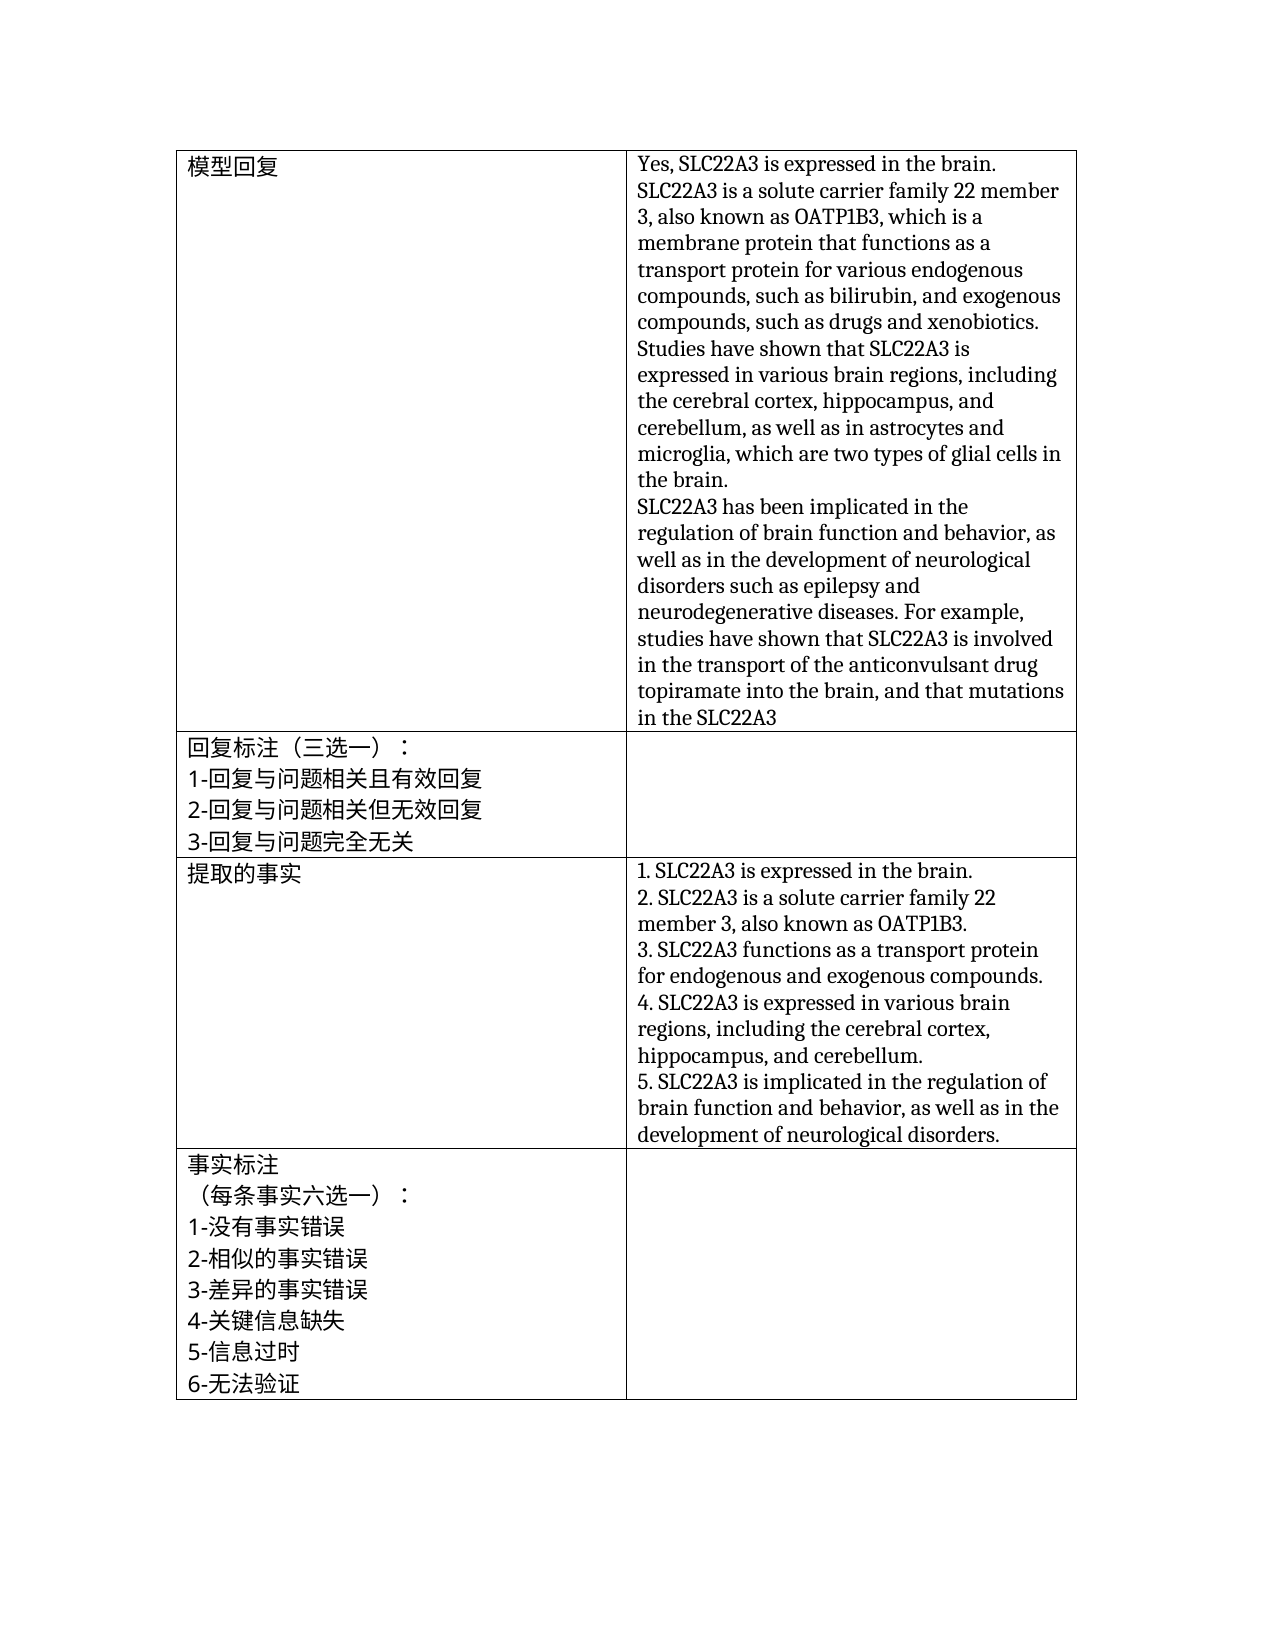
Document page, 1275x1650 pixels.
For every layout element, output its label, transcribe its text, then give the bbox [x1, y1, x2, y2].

table_cell [627, 732, 1076, 857]
table_cell 1. SLC22A3 is expressed in the brain. 2. SLC22A3 is a solute carrier family 22 member 3, also known as OATP1B3. 3. SLC22A3 functions as a transport protein for endogenous and exogenous compounds. 4. SLC22A3 is expressed in various brain regions, including the cerebral cortex, hippocampus, and cerebellum. 5. SLC22A3 is implicated in the regulation of brain function and behavior, as well as in the development of neurological disorders. [627, 858, 1076, 1148]
table_cell 模型回复 [177, 151, 626, 731]
table_cell 提取的事实 [177, 858, 626, 1148]
table_cell 事实标注 （每条事实六选一）： 1-没有事实错误 2-相似的事实错误 3-差异的事实错误 4-关键信息缺失 5-信息过时 6-无法验证 [177, 1149, 626, 1399]
table_cell [627, 1149, 1076, 1399]
table_cell 回复标注（三选一）： 1-回复与问题相关且有效回复 2-回复与问题相关但无效回复 3-回复与问题完全无关 [177, 732, 626, 857]
table_cell Yes, SLC22A3 is expressed in the brain. SLC22A3 is a solute carrier family 22 member 3, also known as OATP1B3, which is a membrane protein that functions as a transport protein for various endogenous compounds, such as bilirubin, and exogenous compounds, such as drugs and xenobiotics. Studies have shown that SLC22A3 is expressed in various brain regions, including the cerebral cortex, hippocampus, and cerebellum, as well as in astrocytes and microglia, which are two types of glial cells in the brain. SLC22A3 has been implicated in the regulation of brain function and behavior, as well as in the development of neurological disorders such as epilepsy and neurodegenerative diseases. For example, studies have shown that SLC22A3 is involved in the transport of the anticonvulsant drug topiramate into the brain, and that mutations in the SLC22A3 [627, 151, 1076, 731]
